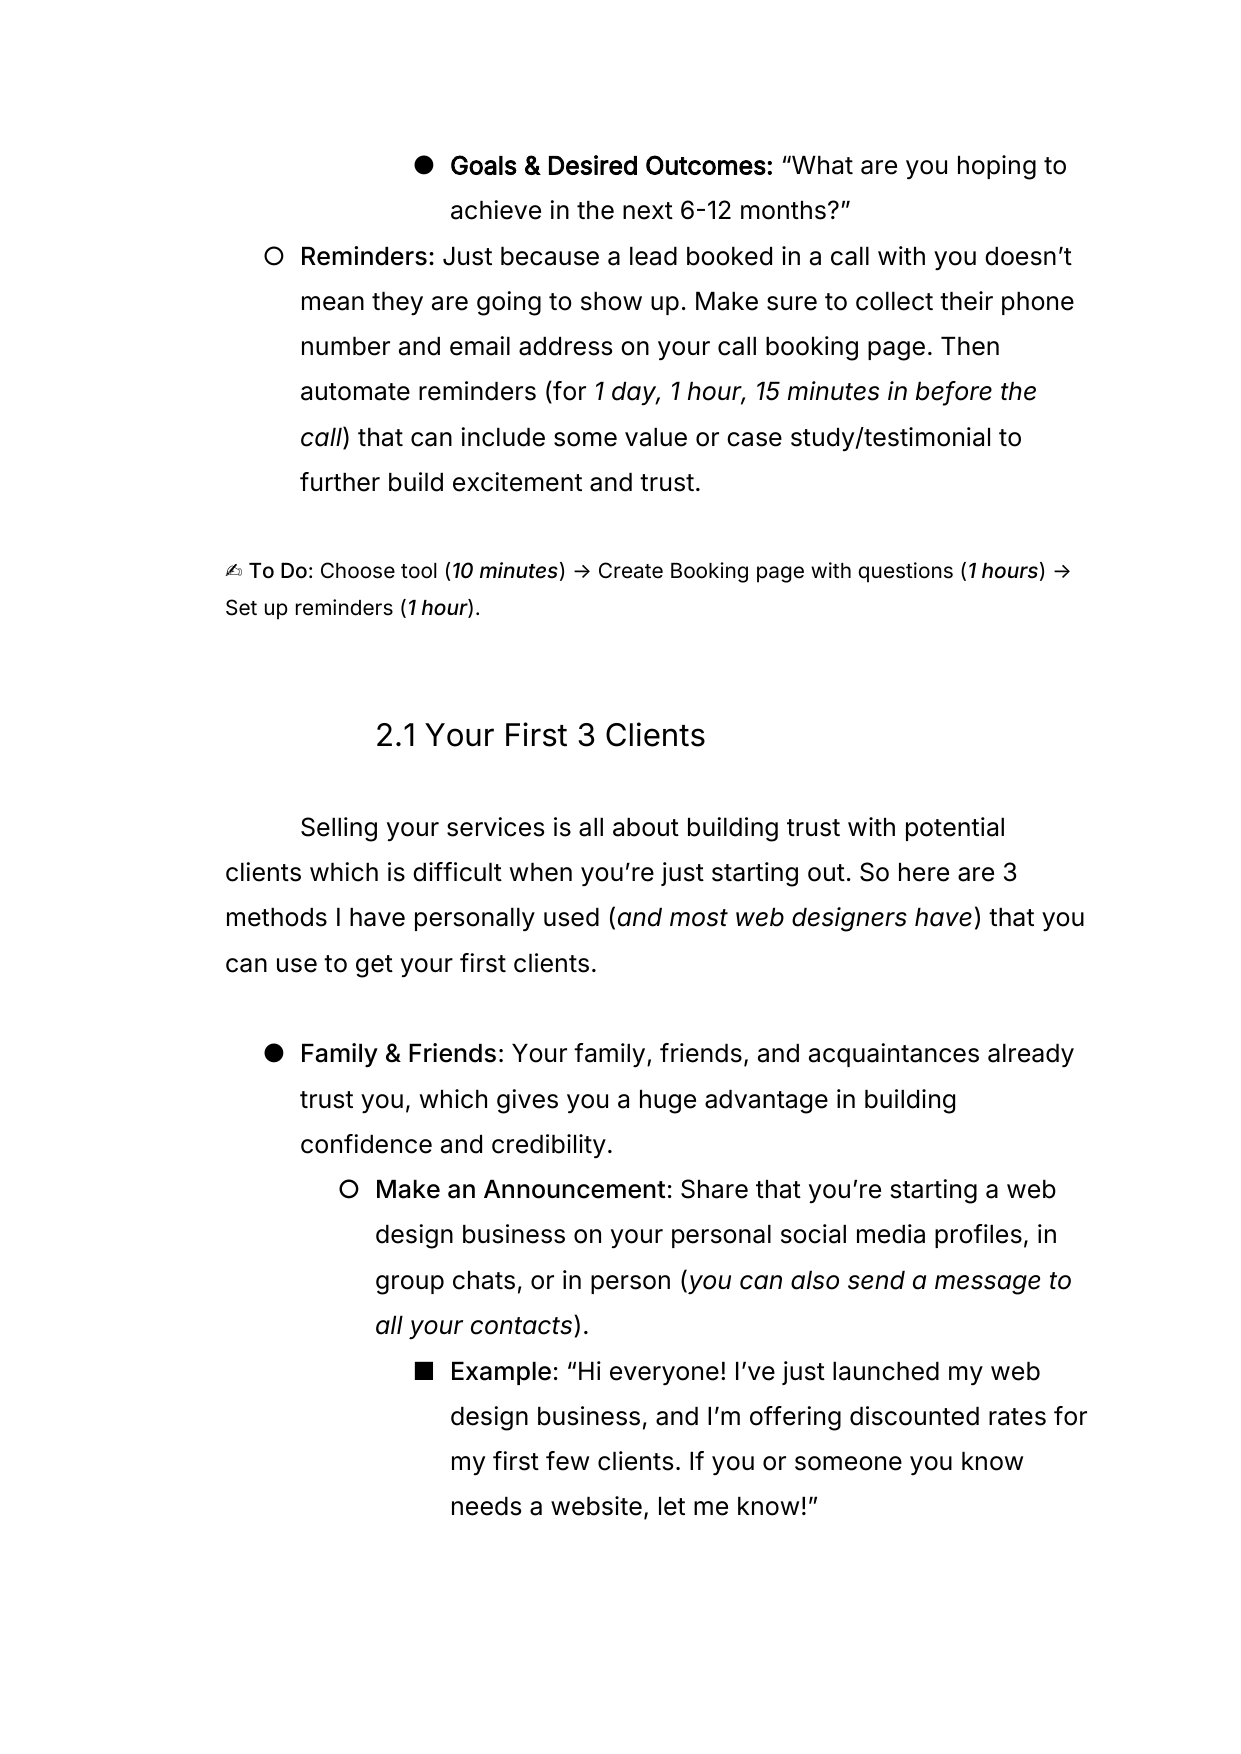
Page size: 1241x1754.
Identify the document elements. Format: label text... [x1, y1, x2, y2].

text ✍ To Do: Choose tool (10 minutes) → Create Booking page with questions (1 hours) → Set up reminders (1 hour). [225, 558, 1090, 621]
subtitle 2.1 Your First 3 Clients [300, 716, 1090, 754]
list Make an Announcement: Share that you’re starting a web design business on your personal social media profiles, in group chats, or in person (you can also send a message to all your contacts). [337, 1174, 1090, 1341]
list Example: “Hi everyone! I’ve just launched my web design business, and I’m offering discounted rates for my first few clients. If you or someone you know needs a website, let me know!” [412, 1356, 1090, 1522]
list Goals & Desired Outcomes: “What are you hoping to achieve in the next 6-12 months?” [412, 150, 1090, 226]
list Family & Friends: Your family, friends, and acquaintances already trust you, which gives you a huge advantage in building confidence and credibility. [262, 1038, 1090, 1159]
list Reminders: Just because a lead booked in a call with you doesn’t mean they are going to show up. Make sure to collect their phone number and email address on your call booking page. Then automate reminders (for 1 day, 1 hour, 15 minutes in before the call) that can include some value or case study/testimonial to further build excitement and trust. [262, 241, 1090, 497]
text Selling your services is all about building trust with potential clients which is difficult when you’re just starting out. So here are 3 methods I have personally used (and most web designers have) that you can use to get your first clients. [225, 812, 1090, 978]
